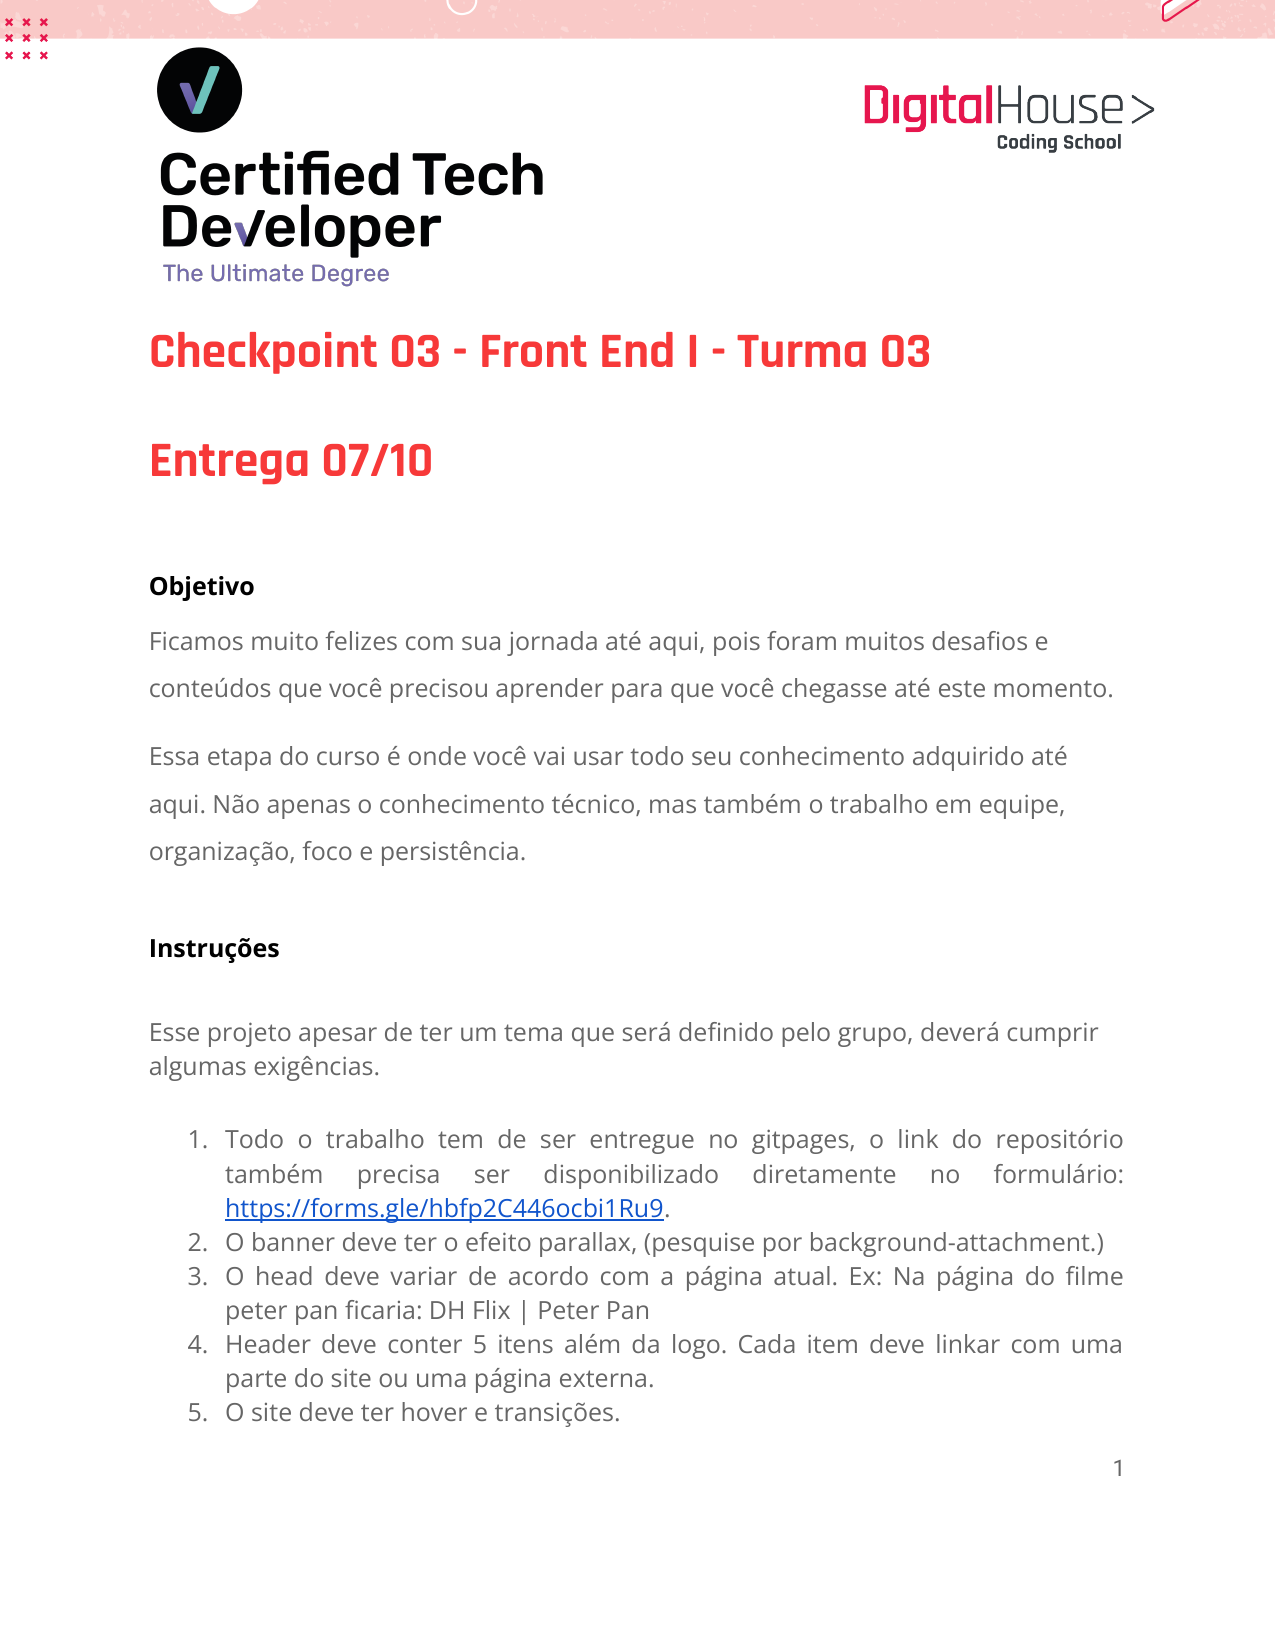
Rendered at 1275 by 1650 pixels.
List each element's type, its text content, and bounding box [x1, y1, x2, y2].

subtitle Checkpoint 03 - Front End I - Turma 03 [148, 321, 1125, 384]
subtitle Entrega 07/10 [148, 430, 1125, 494]
picture [0, 0, 1275, 301]
list Todo o trabalho tem de ser entregue no gitpages, o link do repositório também precisa ser disponibilizado diretamente no formulário: https://forms.gle/hbfp2C446ocbi1Ru9. [187, 1122, 1125, 1224]
subtitle Instruções [148, 931, 1125, 965]
subtitle Esse projeto apesar de ter um tema que será definido pelo grupo, deverá cumprir algumas exigências. [148, 1015, 1125, 1122]
subtitle Objetivo [148, 569, 1125, 603]
text Essa etapa do curso é onde você vai usar todo seu conhecimento adquirido até aqui. Não apenas o conhecimento técnico, mas também o trabalho em equipe, organização, foco e persistência. [148, 739, 1125, 868]
list O banner deve ter o efeito parallax, (pesquise por background-attachment.) [187, 1224, 1125, 1258]
text Ficamos muito felizes com sua jornada até aqui, pois foram muitos desafios e conteúdos que você precisou aprender para que você chegasse até este momento. [148, 624, 1125, 705]
list O head deve variar de acordo com a página atual. Ex: Na página do filme peter pan ficaria: DH Flix | Peter Pan [187, 1258, 1125, 1327]
list Header deve conter 5 itens além da logo. Cada item deve linkar com uma parte do site ou uma página externa. [187, 1327, 1125, 1395]
list O site deve ter hover e transições. [187, 1395, 1125, 1429]
